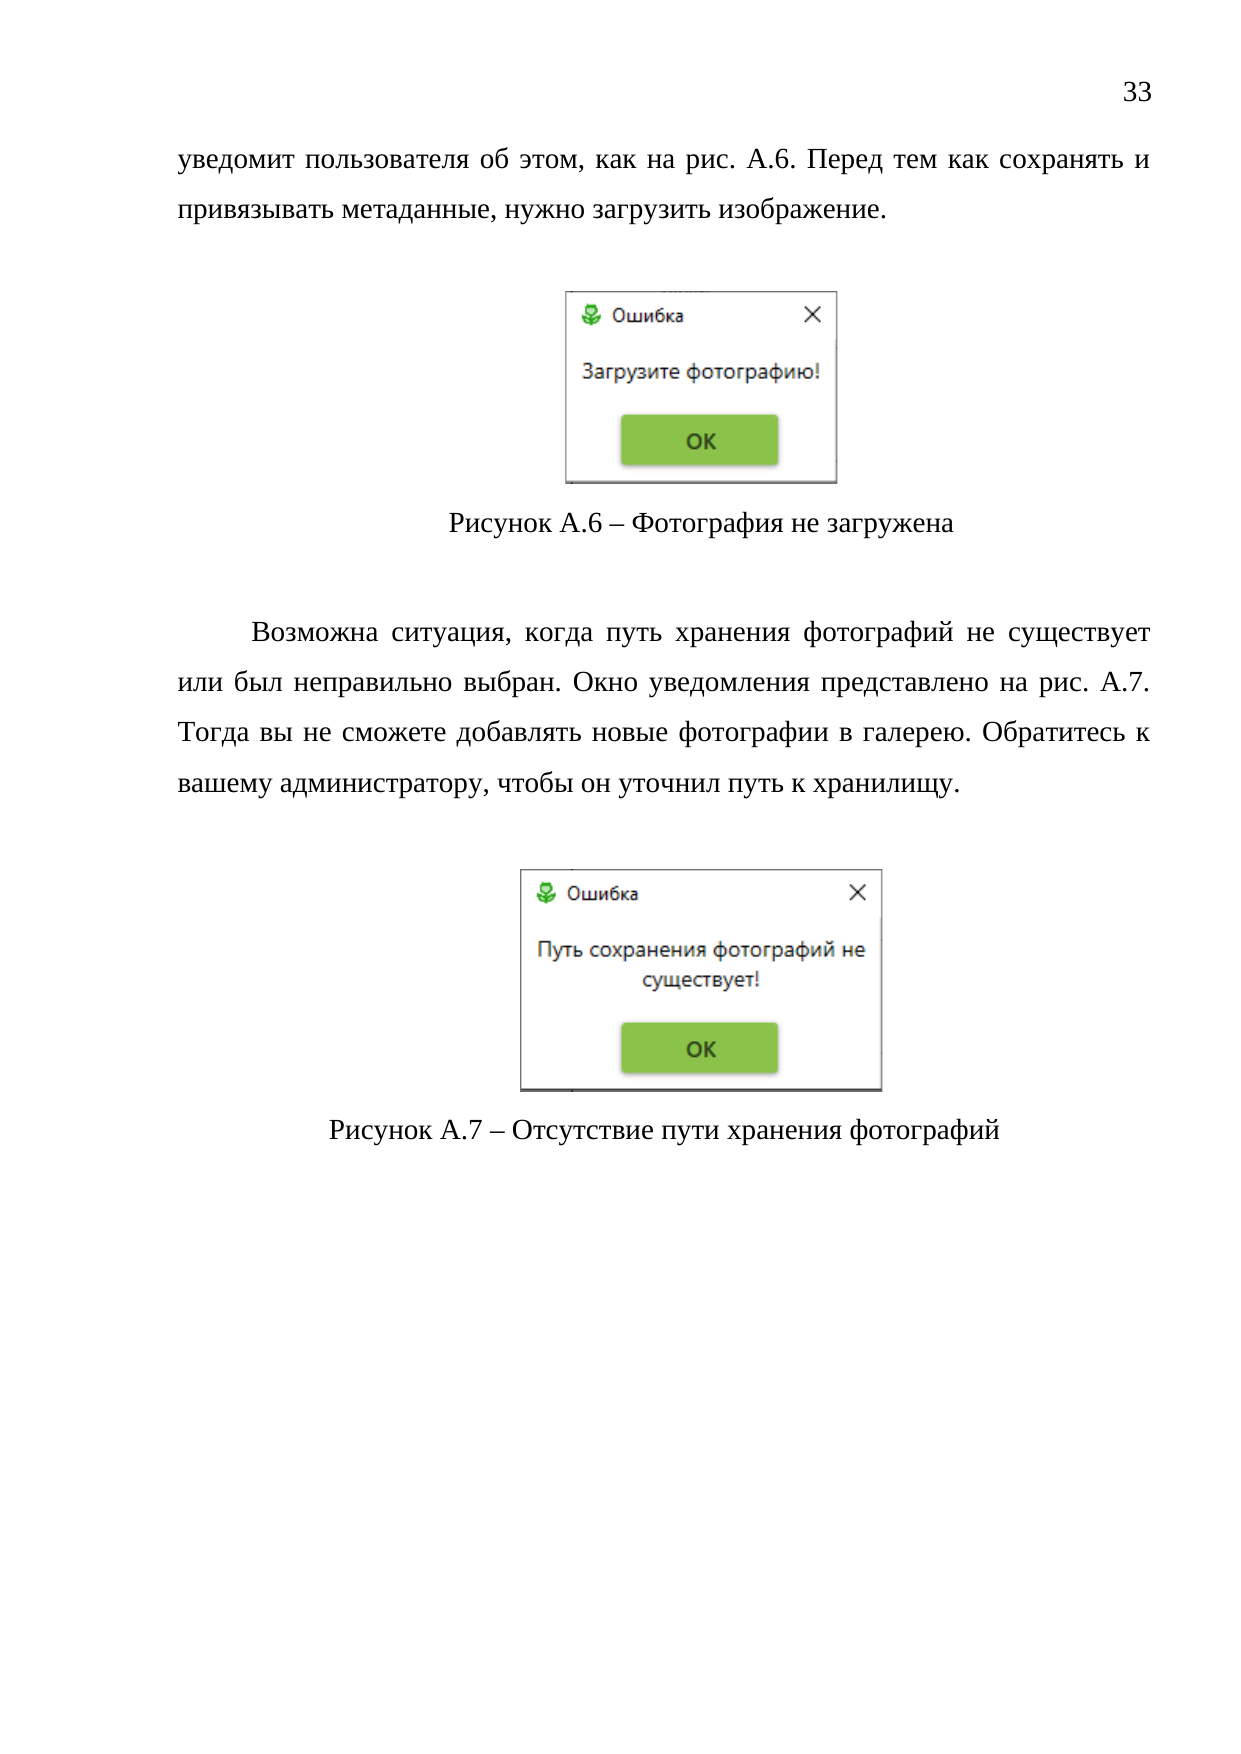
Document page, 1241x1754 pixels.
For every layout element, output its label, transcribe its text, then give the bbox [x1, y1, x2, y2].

text Возможна ситуация, когда путь хранения фотографий не существует или был неправильно выбран. Окно уведомления представлено на рис. А.7. Тогда вы не сможете добавлять новые фотографии в галерею. Обратитесь к вашему администратору, чтобы он уточнил путь к хранилищу. [177, 614, 1152, 798]
picture [565, 291, 838, 484]
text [177, 141, 1152, 225]
text Рисунок А.7 – Отсутствие пути хранения фотографий [177, 1112, 1152, 1146]
picture [520, 869, 883, 1092]
text Рисунок А.6 – Фотография не загружена [177, 505, 1152, 538]
